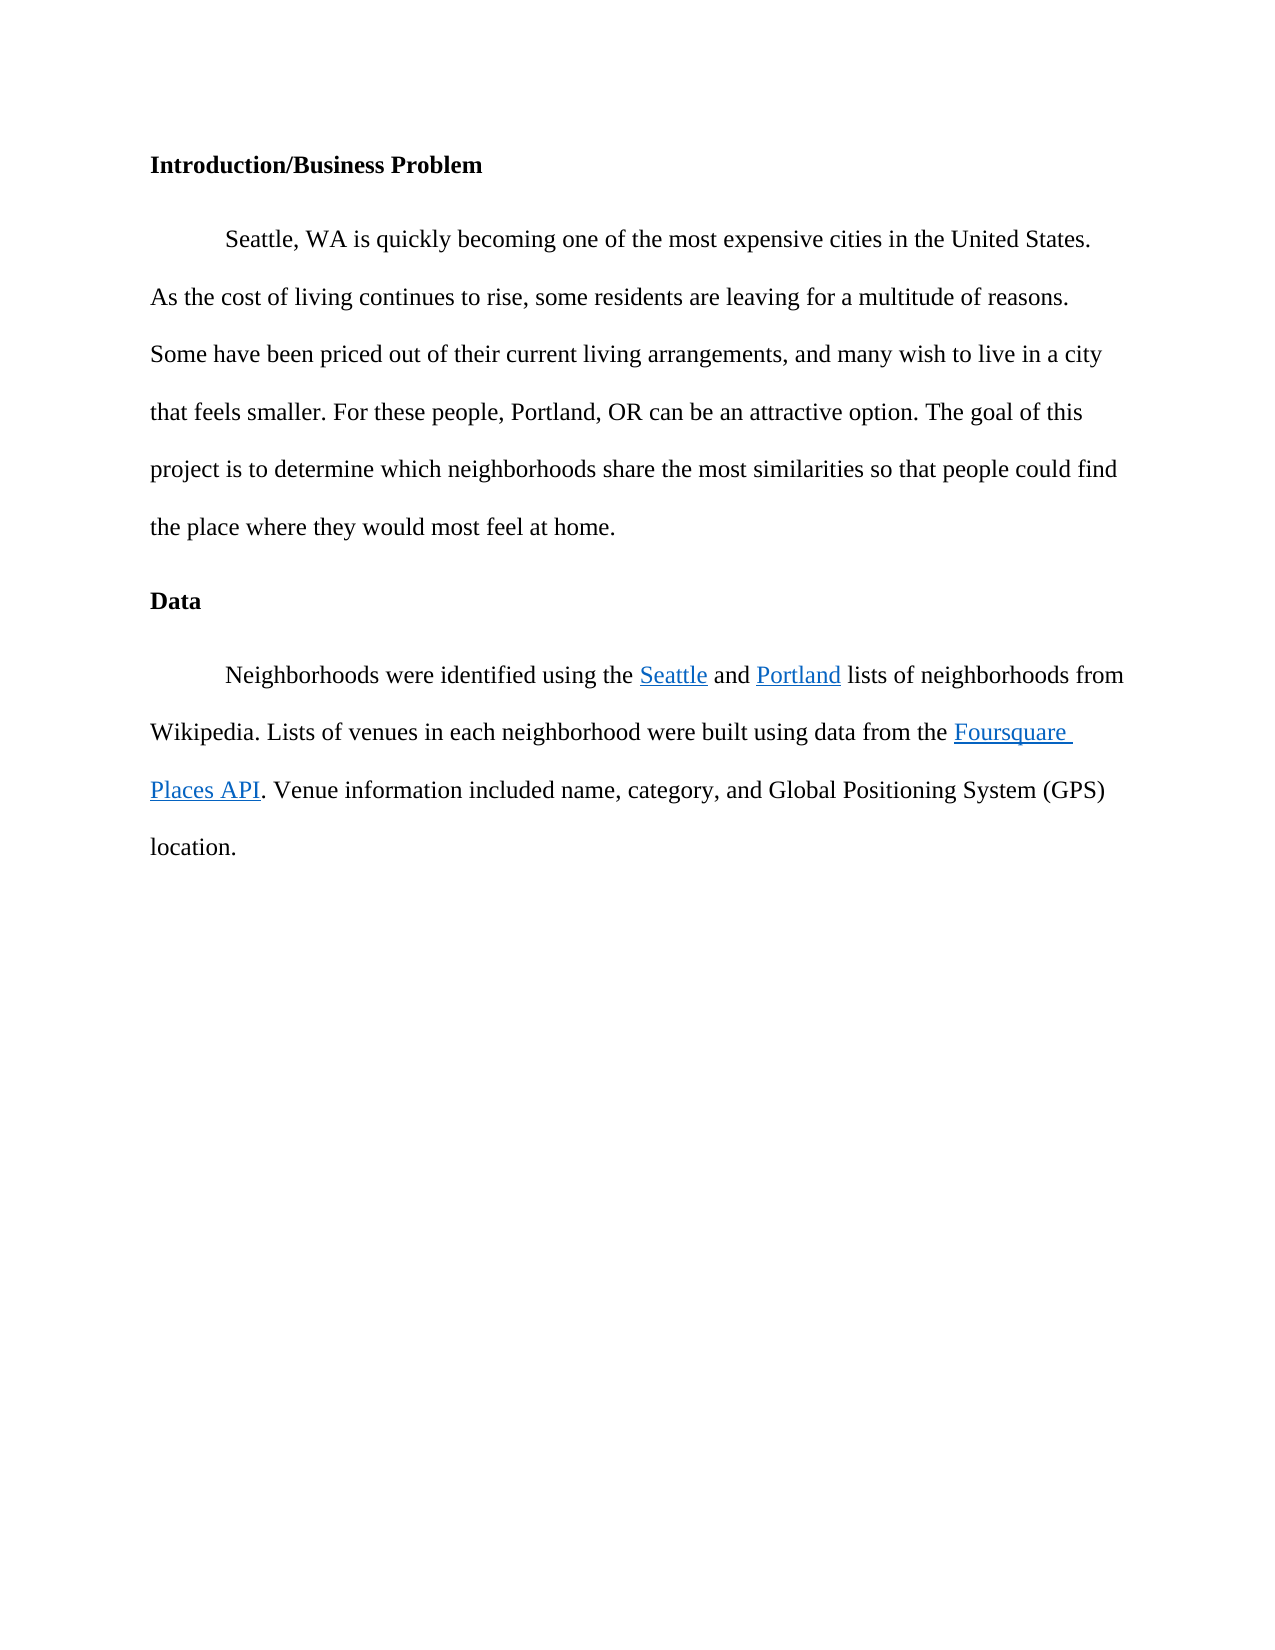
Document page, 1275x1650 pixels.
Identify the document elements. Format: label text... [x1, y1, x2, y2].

text Neighborhoods were identified using the Seattle and Portland lists of neighborhoods from Wikipedia. Lists of venues in each neighborhood were built using data from the Foursquare Places API. Venue information included name, category, and Global Positioning System (GPS) location. [150, 660, 1125, 861]
text Introduction/Business Problem [150, 150, 1125, 179]
text Seattle, WA is quickly becoming one of the most expensive cities in the United States. As the cost of living continues to rise, some residents are leaving for a multitude of reasons. Some have been priced out of their current living arrangements, and many wish to live in a city that feels smaller. For these people, Portland, OR can be an attractive option. The goal of this project is to determine which neighborhoods share the most similarities so that people could find the place where they would most feel at home. [150, 224, 1125, 540]
text Data [150, 586, 1125, 614]
